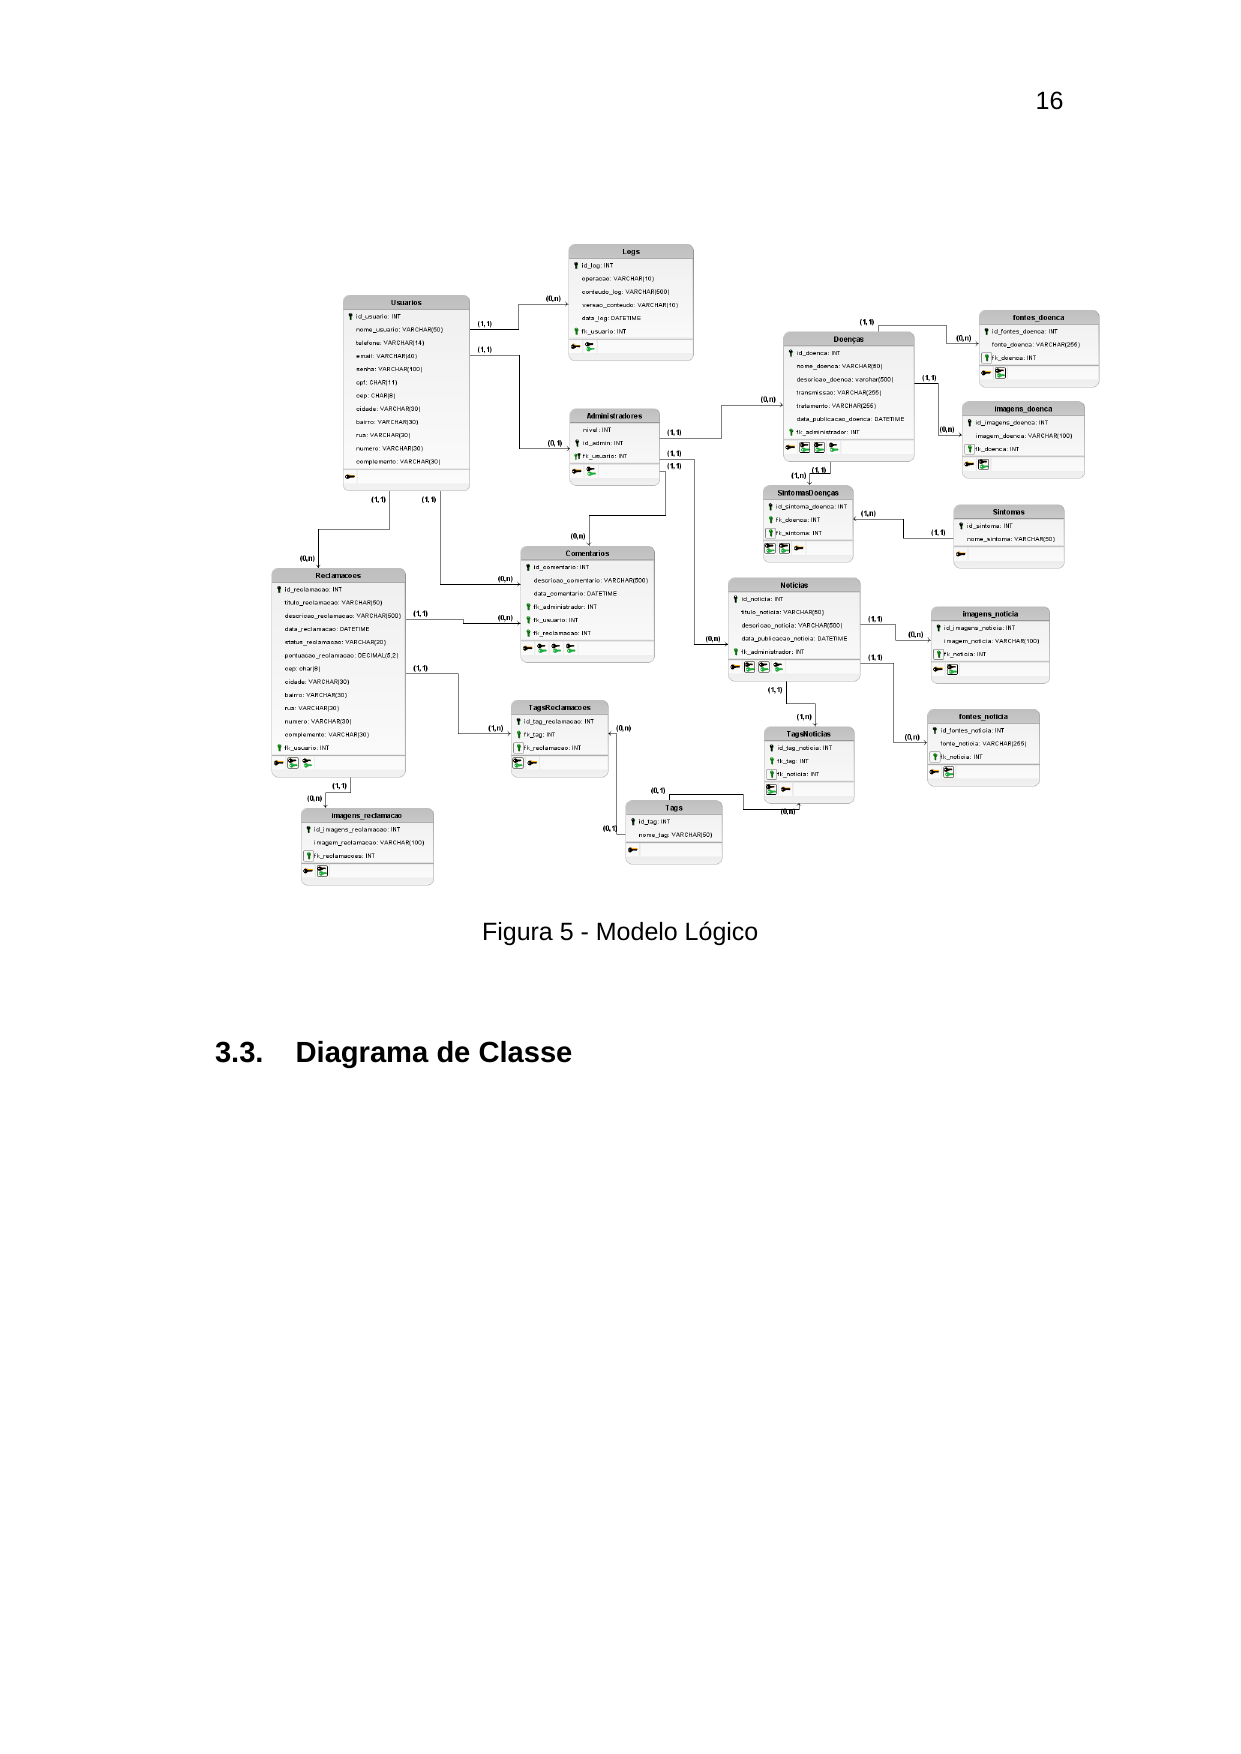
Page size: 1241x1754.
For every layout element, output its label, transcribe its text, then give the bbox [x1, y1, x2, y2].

text Figura 5 - Modelo Lógico [177, 917, 1063, 946]
picture [214, 156, 1101, 887]
subtitle Diagrama de Classe [215, 1035, 1063, 1068]
